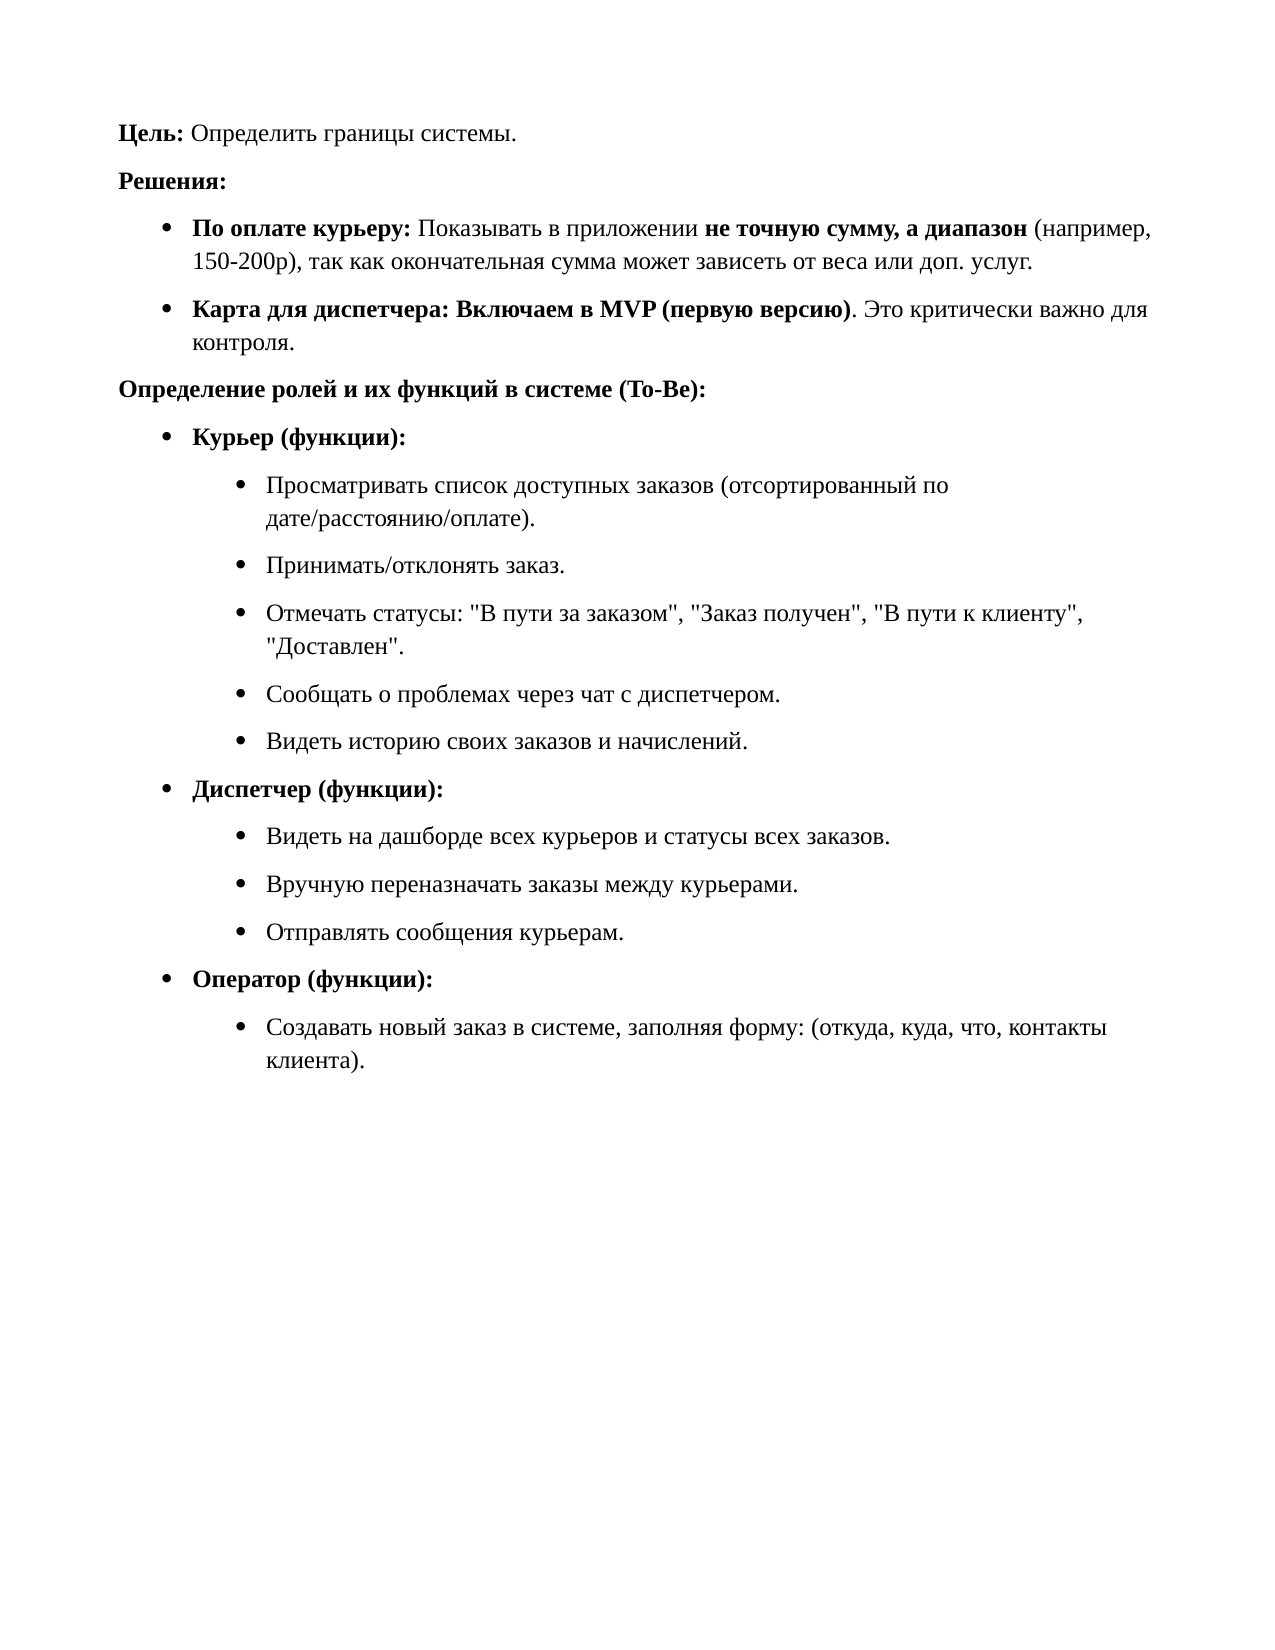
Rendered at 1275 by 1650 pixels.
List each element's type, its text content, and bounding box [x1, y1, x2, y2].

list Оператор (функции): [162, 964, 1157, 993]
list Отмечать статусы: "В пути за заказом", "Заказ получен", "В пути к клиенту", "Доставлен". [236, 598, 1157, 660]
list Диспетчер (функции): [162, 774, 1157, 803]
list По оплате курьеру: Показывать в приложении не точную сумму, а диапазон (например, 150-200р), так как окончательная сумма может зависеть от веса или доп. услуг. [162, 213, 1157, 275]
list Отправлять сообщения курьерам. [236, 917, 1157, 945]
text Решения: [118, 166, 1157, 194]
list Карта для диспетчера: Включаем в MVP (первую версию). Это критически важно для контроля. [162, 294, 1157, 356]
list Сообщать о проблемах через чат с диспетчером. [236, 679, 1157, 707]
list Курьер (функции): [162, 422, 1157, 451]
list Просматривать список доступных заказов (отсортированный по дате/расстоянию/оплате). [236, 470, 1157, 532]
list Принимать/отклонять заказ. [236, 550, 1157, 579]
list Видеть на дашборде всех курьеров и статусы всех заказов. [236, 821, 1157, 850]
list Создавать новый заказ в системе, заполняя форму: (откуда, куда, что, контакты клиента). [236, 1012, 1157, 1074]
list Видеть историю своих заказов и начислений. [236, 726, 1157, 755]
list Вручную переназначать заказы между курьерами. [236, 869, 1157, 898]
text Цель: Определить границы системы. [118, 118, 1157, 147]
text Определение ролей и их функций в системе (To-Be): [118, 374, 1157, 403]
